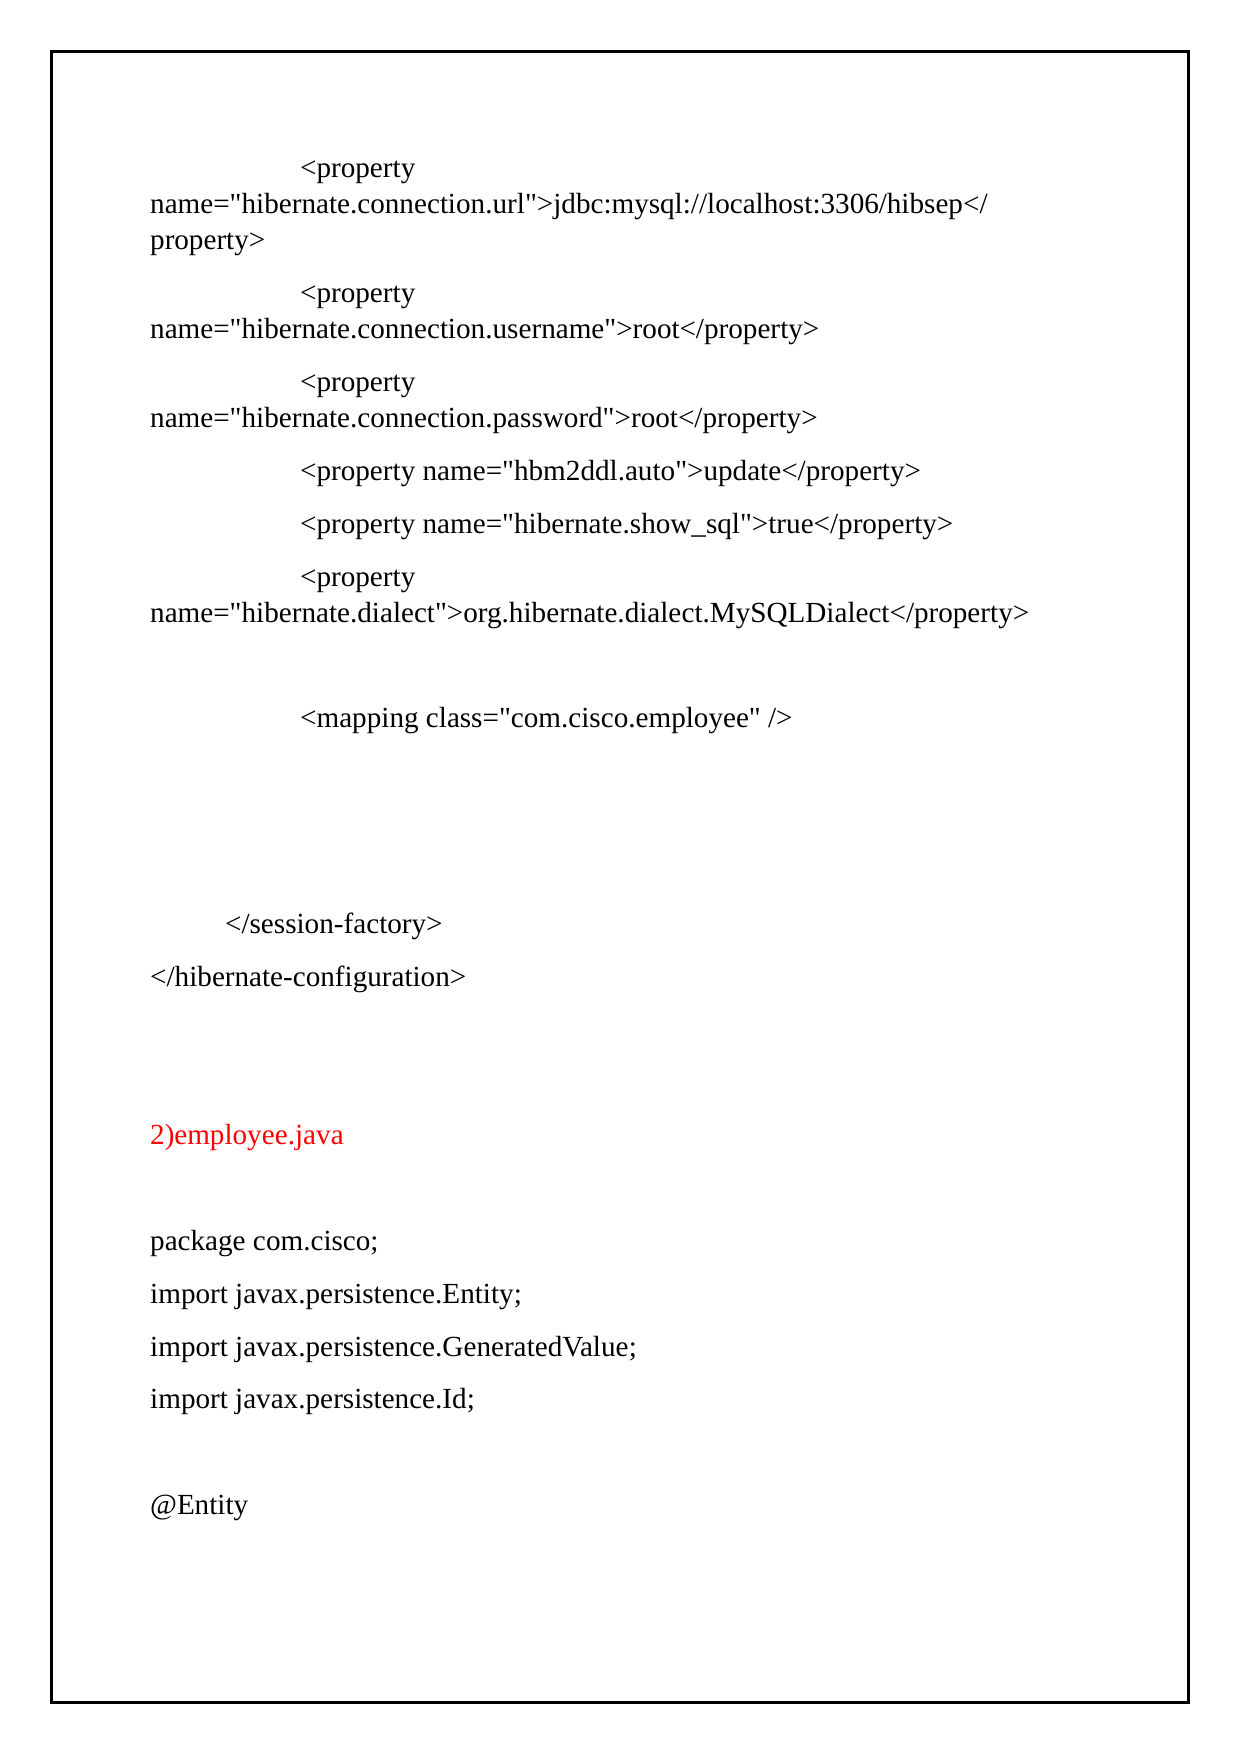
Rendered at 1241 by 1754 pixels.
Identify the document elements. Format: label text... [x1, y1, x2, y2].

text <property name="hibernate.connection.username">root</property> [150, 275, 1090, 345]
text <property name="hibernate.show_sql">true</property> [150, 506, 1090, 539]
text <property name="hibernate.dialect">org.hibernate.dialect.MySQLDialect</property> [150, 559, 1090, 628]
text <mapping class="com.cisco.employee" /> [150, 700, 1090, 734]
text 2)employee.java [150, 1117, 1090, 1151]
text import javax.persistence.Id; [150, 1381, 1090, 1415]
text <property name="hibernate.connection.password">root</property> [150, 364, 1090, 434]
text package com.cisco; [150, 1223, 1090, 1257]
text @Entity [150, 1487, 1090, 1521]
text </session-factory> [150, 906, 1090, 940]
text <property name="hbm2ddl.auto">update</property> [150, 453, 1090, 487]
text <property name="hibernate.connection.url">jdbc:mysql://localhost:3306/hibsep</property> [150, 150, 1090, 256]
text import javax.persistence.Entity; [150, 1276, 1090, 1309]
text </hibernate-configuration> [150, 959, 1090, 992]
text import javax.persistence.GeneratedValue; [150, 1329, 1090, 1362]
